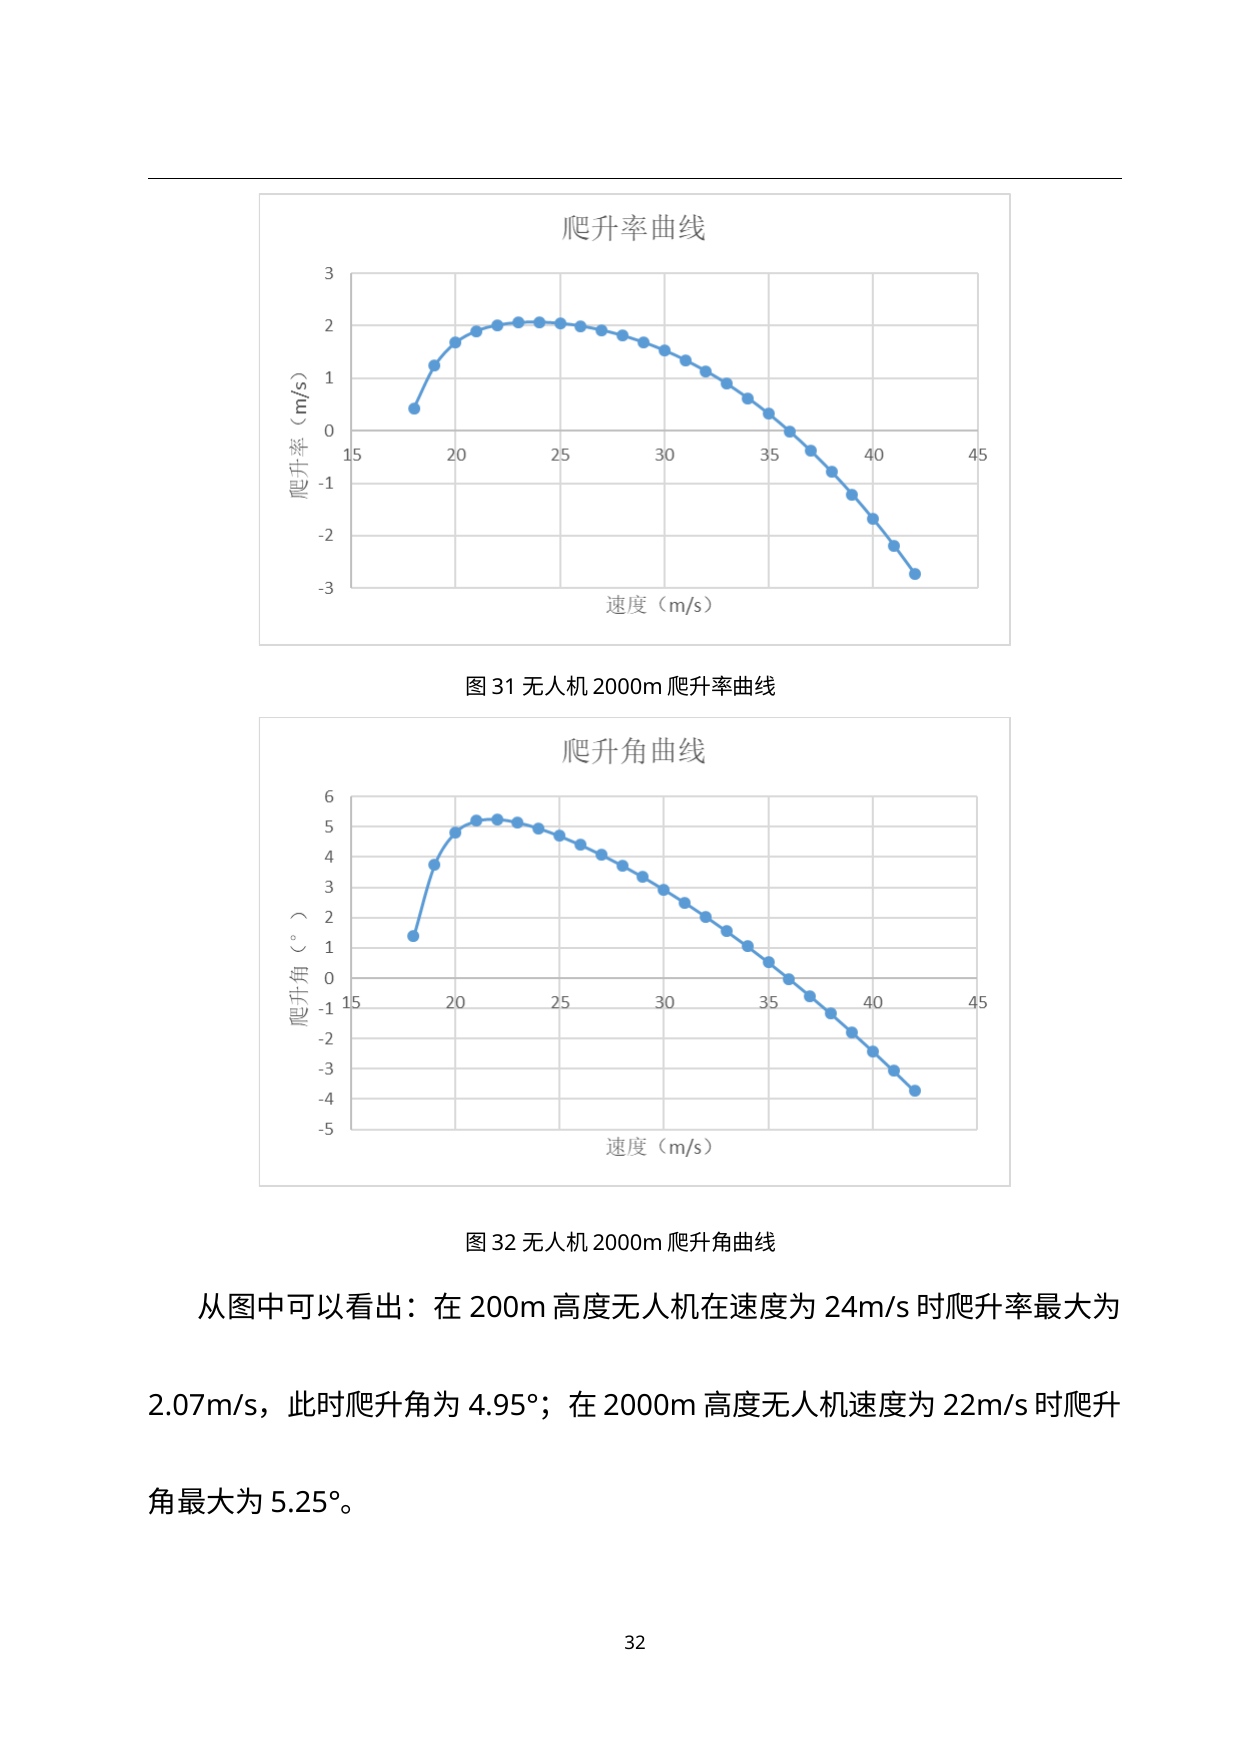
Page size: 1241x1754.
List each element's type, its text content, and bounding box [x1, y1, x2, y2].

picture [258, 193, 1011, 646]
picture [258, 717, 1011, 1187]
text 无人机2000m爬升率曲线 [148, 669, 1122, 701]
text 无人机2000m爬升角曲线 [148, 1224, 1122, 1257]
text 从图中可以看出：在200m高度无人机在速度为24m/s时爬升率最大为2.07m/s，此时爬升角为4.95°；在2000m高度无人机速度为22m/s时爬升角最大为5.25°。 [148, 1273, 1122, 1533]
